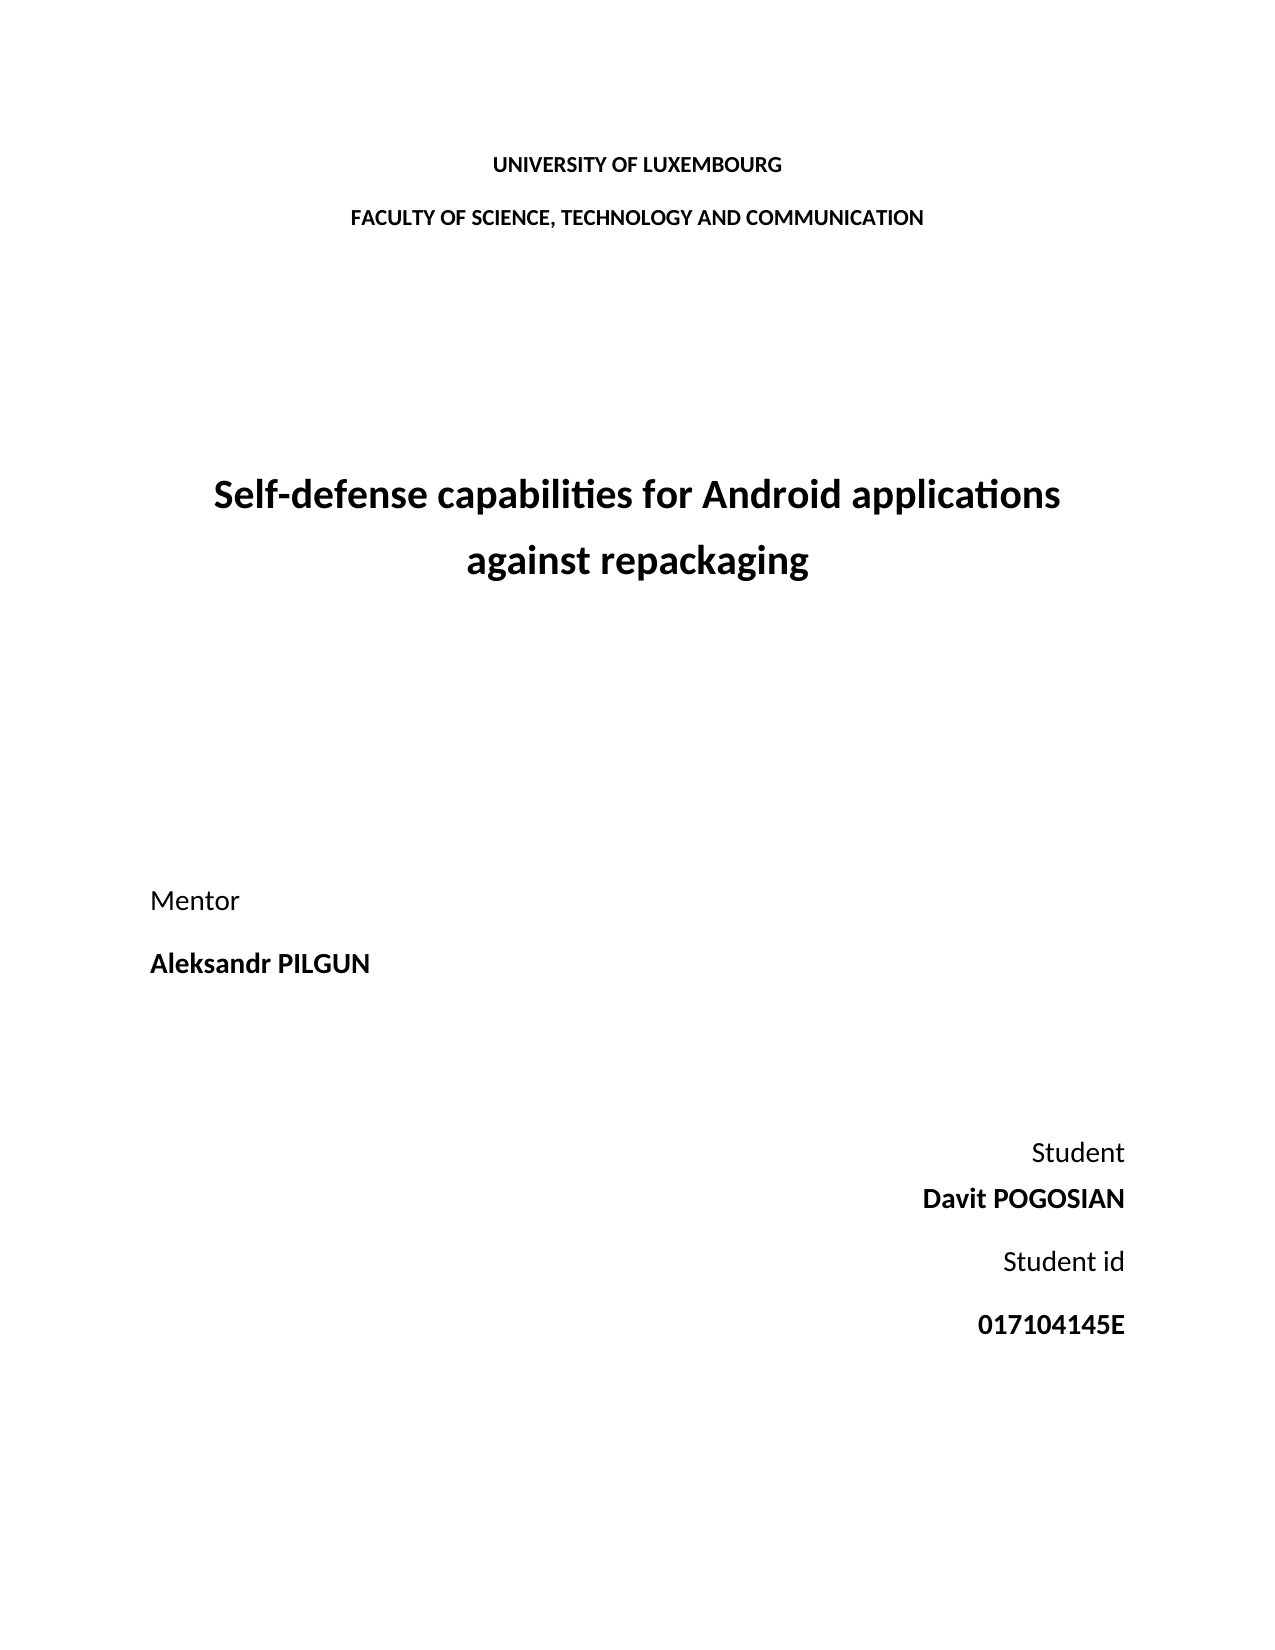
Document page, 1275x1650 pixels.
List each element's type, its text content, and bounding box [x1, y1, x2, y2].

text FACULTY OF SCIENCE, TECHNOLOGY AND COMMUNICATION [150, 203, 1125, 231]
text UNIVERSITY OF LUXEMBOURG [150, 150, 1125, 178]
text Aleksandr PILGUN [150, 945, 1125, 981]
text Mentor [150, 882, 1125, 918]
text Self-defense capabilities for Android applications against repackaging [150, 468, 1125, 585]
text Student Davit POGOSIAN [450, 1134, 1125, 1216]
text Student id [450, 1243, 1125, 1278]
text 017104145E [450, 1306, 1125, 1341]
